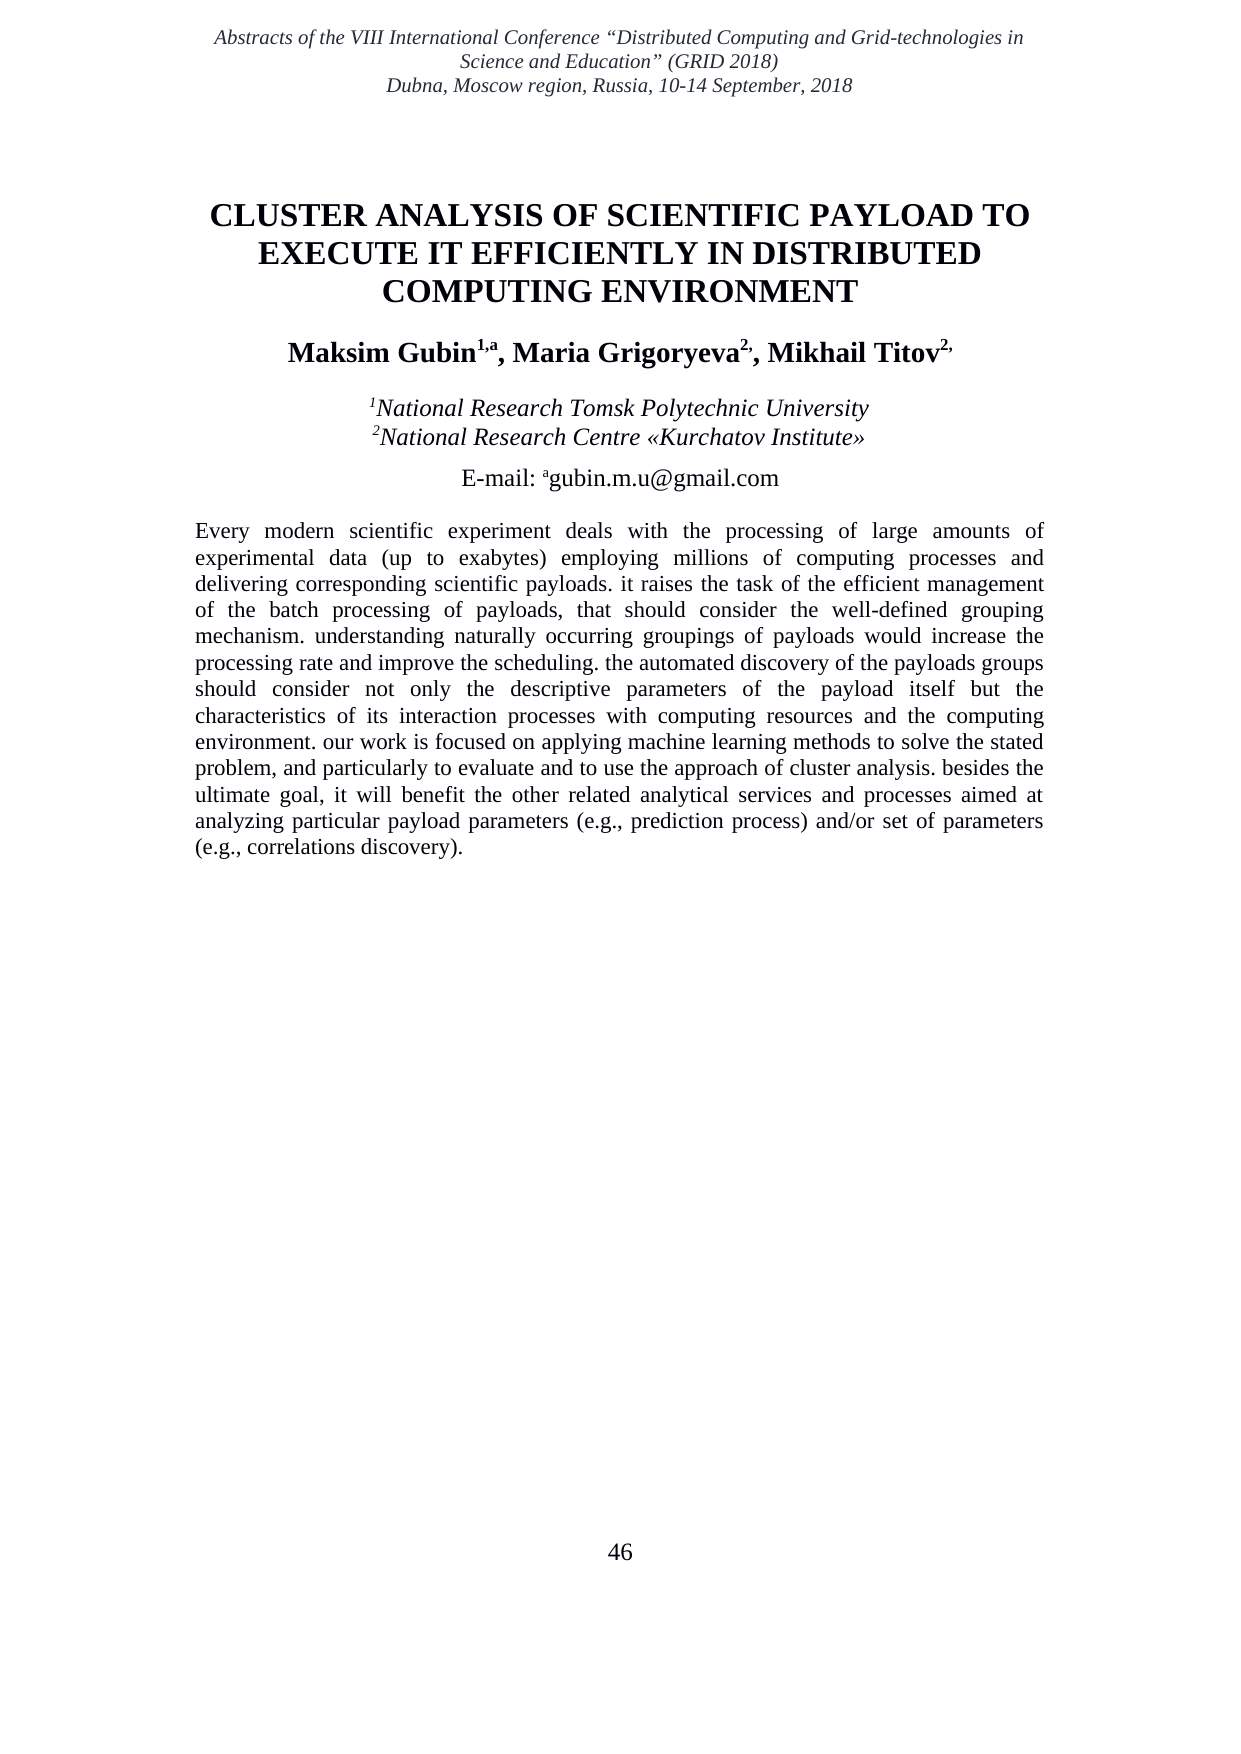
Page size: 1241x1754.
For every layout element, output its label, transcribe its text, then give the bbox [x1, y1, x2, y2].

text 2National Research Centre «Kurchatov Institute» [195, 422, 1045, 451]
text Maksim Gubin1,a, Maria Grigoryeva2,, Mikhail Titov2, [195, 335, 1045, 368]
text 1National Research Tomsk Polytechnic University [195, 393, 1045, 422]
text E-mail: agubin.m.u@gmail.com [195, 463, 1045, 492]
text Every modern scientific experiment deals with the processing of large amounts of experimental data (up to exabytes) employing millions of computing processes and delivering corresponding scientific payloads. it raises the task of the efficient management of the batch processing of payloads, that should consider the well-defined grouping mechanism. understanding naturally occurring groupings of payloads would increase the processing rate and improve the scheduling. the automated discovery of the payloads groups should consider not only the descriptive parameters of the payload itself but the characteristics of its interaction processes with computing resources and the computing environment. our work is focused on applying machine learning methods to solve the stated problem, and particularly to evaluate and to use the approach of cluster analysis. besides the ultimate goal, it will benefit the other related analytical services and processes aimed at analyzing particular payload parameters (e.g., prediction process) and/or set of parameters (e.g., correlations discovery). [195, 517, 1045, 860]
title CLUSTER ANALYSIS OF SCIENTIFIC PAYLOAD TO EXECUTE IT EFFICIENTLY IN DISTRIBUTED COMPUTING ENVIRONMENT [195, 195, 1045, 310]
